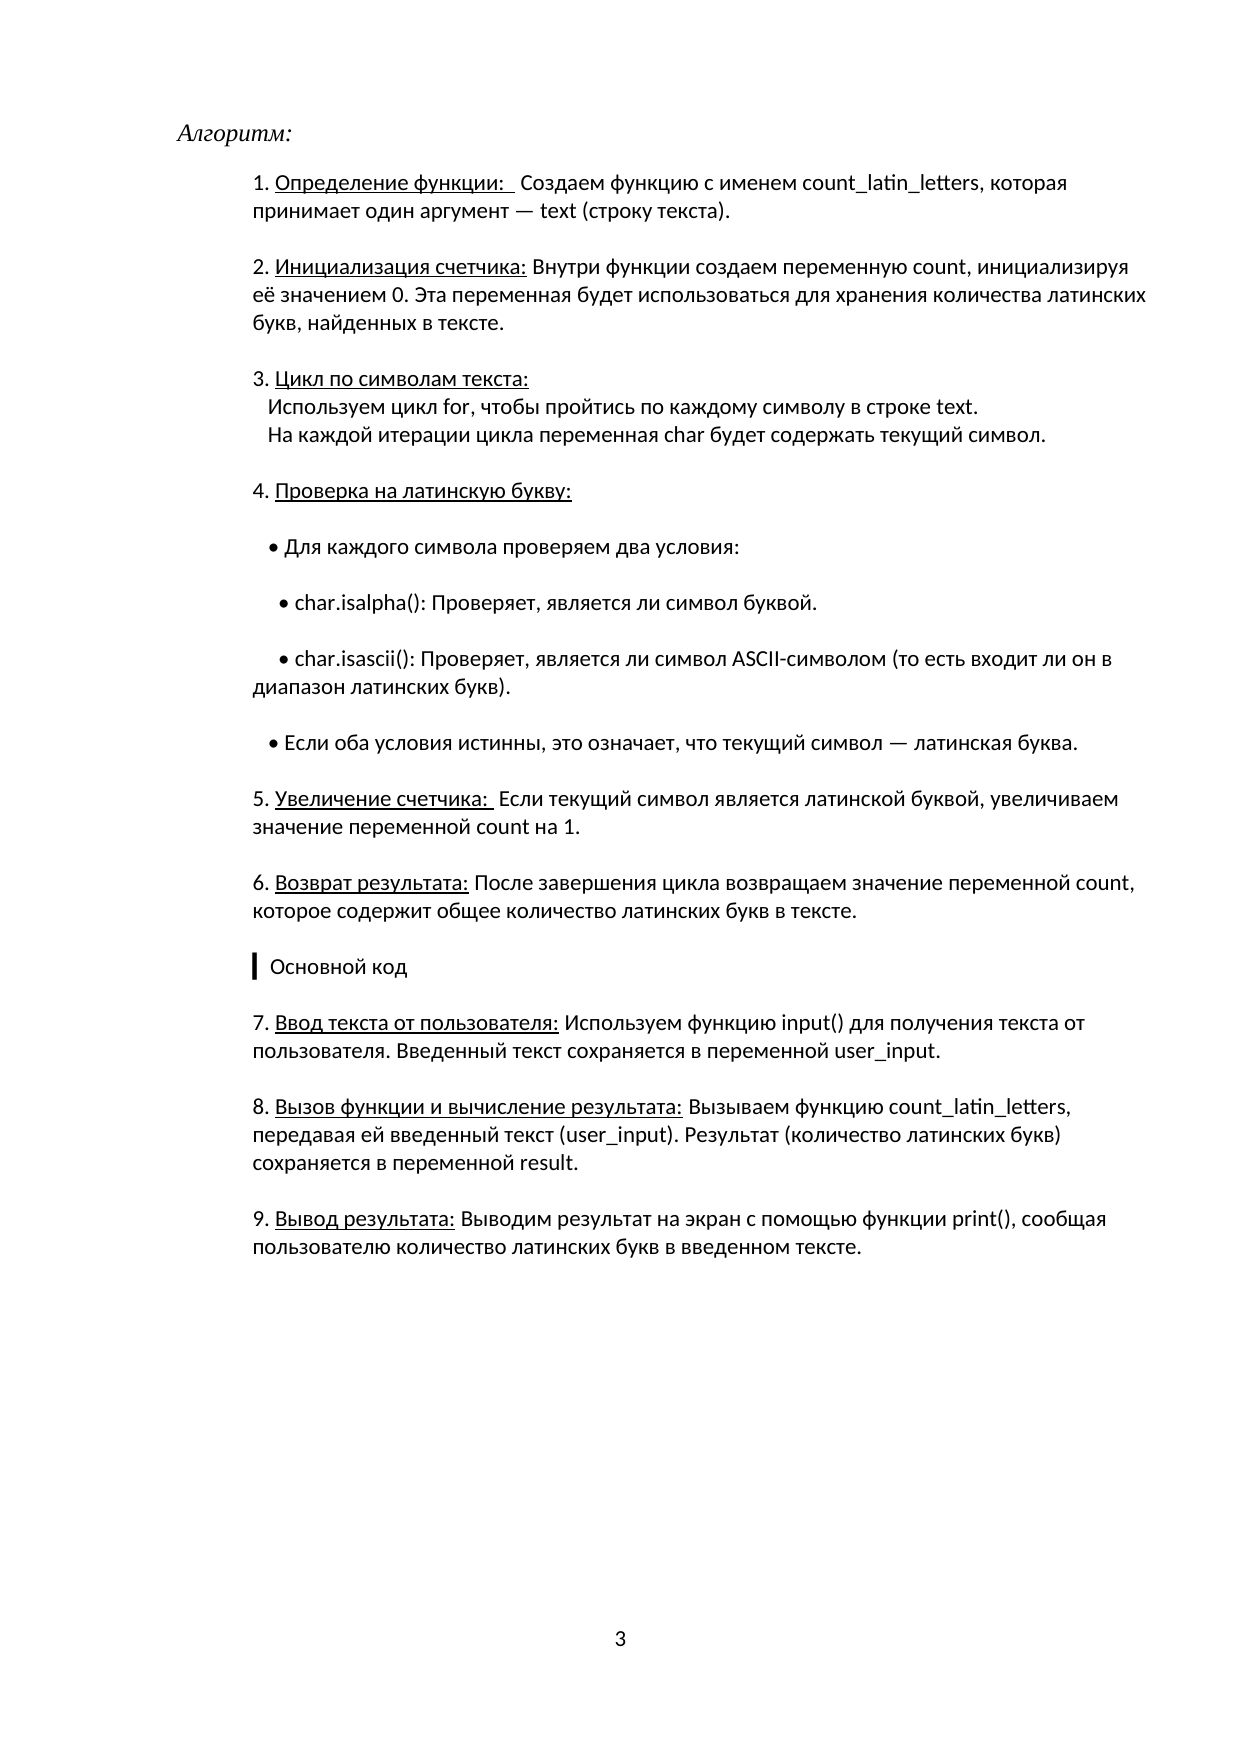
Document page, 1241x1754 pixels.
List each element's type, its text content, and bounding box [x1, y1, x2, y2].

list 5. Увеличение счетчика: Если текущий символ является латинской буквой, увеличиваем значение переменной count на 1. [252, 784, 1152, 840]
list 4. Проверка на латинскую букву: [252, 476, 1152, 504]
list • Для каждого символа проверяем два условия: [252, 532, 1152, 560]
list 2. Инициализация счетчика: Внутри функции создаем переменную count, инициализируя её значением 0. Эта переменная будет использоваться для хранения количества латинских букв, найденных в тексте. [252, 252, 1152, 336]
list На каждой итерации цикла переменная char будет содержать текущий символ. [252, 420, 1152, 448]
list 7. Ввод текста от пользователя: Используем функцию input() для получения текста от пользователя. Введенный текст сохраняется в переменной user_input. [252, 1008, 1152, 1064]
list 3. Цикл по символам текста: [252, 364, 1152, 392]
text Алгоритм: [177, 118, 1152, 147]
list • char.isalpha(): Проверяет, является ли символ буквой. [252, 588, 1152, 616]
list 9. Вывод результата: Выводим результат на экран с помощью функции print(), сообщая пользователю количество латинских букв в введенном тексте. [252, 1204, 1152, 1261]
list • Если оба условия истинны, это означает, что текущий символ — латинская буква. [252, 728, 1152, 756]
list 8. Вызов функции и вычисление результата: Вызываем функцию count_latin_letters, передавая ей введенный текст (user_input). Результат (количество латинских букв) сохраняется в переменной result. [252, 1092, 1152, 1176]
list • char.isascii(): Проверяет, является ли символ ASCII-символом (то есть входит ли он в диапазон латинских букв). [252, 644, 1152, 700]
list 6. Возврат результата: После завершения цикла возвращаем значение переменной count, которое содержит общее количество латинских букв в тексте. [252, 868, 1152, 924]
list 1. Определение функции: Создаем функцию с именем count_latin_letters, которая принимает один аргумент — text (строку текста). [252, 168, 1152, 224]
list Используем цикл for, чтобы пройтись по каждому символу в строке text. [252, 392, 1152, 420]
list ▎Основной код [256, 952, 1152, 980]
